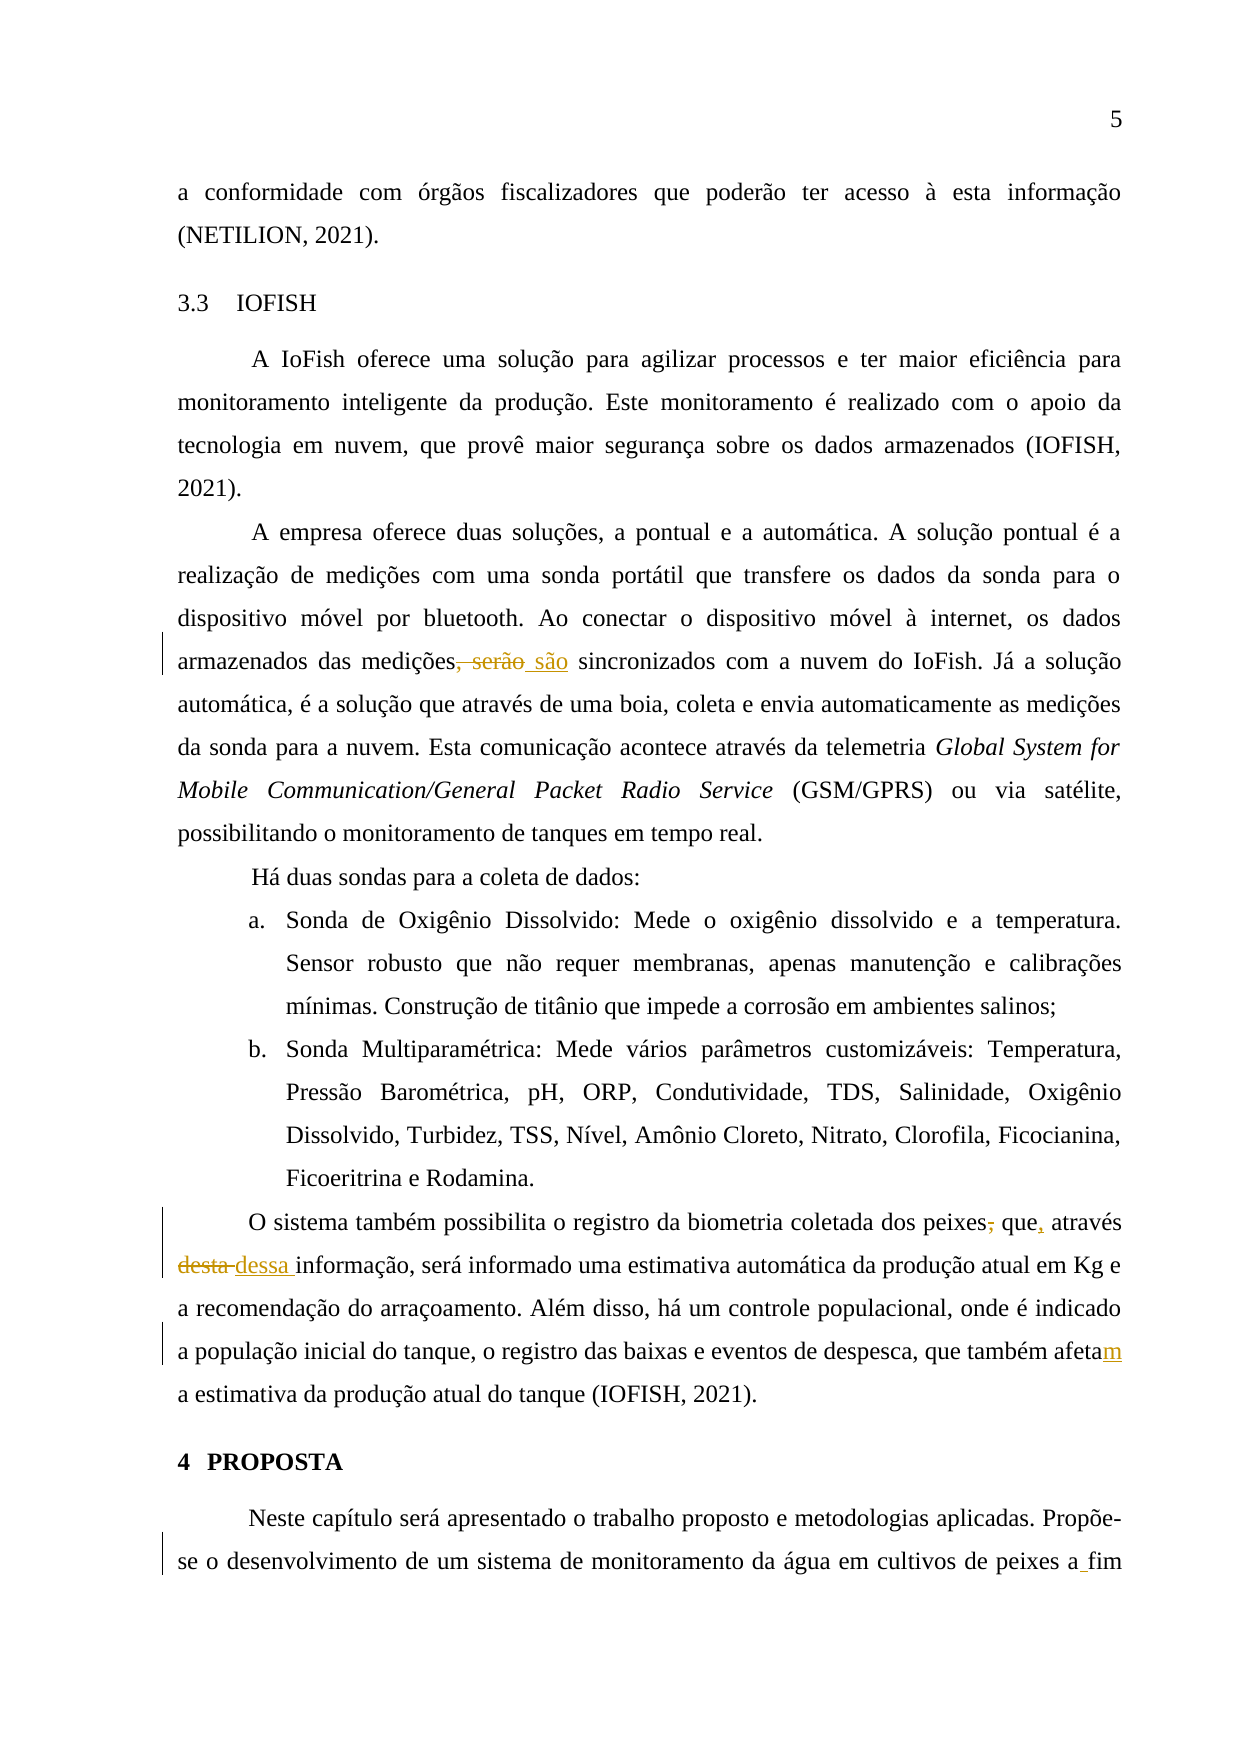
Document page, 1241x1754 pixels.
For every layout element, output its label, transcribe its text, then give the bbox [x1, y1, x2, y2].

subtitle Iofish [177, 288, 1122, 317]
text A empresa oferece duas soluções, a pontual e a automática. A solução pontual é a realização de medições com uma sonda portátil que transfere os dados da sonda para o dispositivo móvel por bluetooth. Ao conectar o dispositivo móvel à internet, os dados armazenados das medições sincronizados com a nuvem do IoFish. Já a solução automática, é a solução que através de uma boia, coleta e envia automaticamente as medições da sonda para a nuvem. Esta comunicação acontece através da telemetria Global System for Mobile Communication/General Packet Radio Service (GSM/GPRS) ou via satélite, possibilitando o monitoramento de tanques em tempo real. [177, 517, 1122, 847]
list Sonda de Oxigênio Dissolvido: Mede o oxigênio dissolvido e a temperatura. Sensor robusto que não requer membranas, apenas manutenção e calibrações mínimas. Construção de titânio que impede a corrosão em ambientes salinos; [248, 905, 1122, 1020]
text Há duas sondas para a coleta de dados: [177, 862, 1122, 890]
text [177, 177, 1122, 249]
subtitle proposta [177, 1447, 1122, 1476]
text O sistema também possibilita o registro da biometria coletada dos peixes que através informação, será informado uma estimativa automática da produção atual em Kg e a recomendação do arraçoamento. Além disso, há um controle populacional, onde é indicado a população inicial do tanque, o registro das baixas e eventos de despesca, que também afeta a estimativa da produção atual do tanque (IOFISH, 2021). [177, 1207, 1122, 1408]
list Sonda Multiparamétrica: Mede vários parâmetros customizáveis: Temperatura, Pressão Barométrica, pH, ORP, Condutividade, TDS, Salinidade, Oxigênio Dissolvido, Turbidez, TSS, Nível, Amônio Cloreto, Nitrato, Clorofila, Ficocianina, Ficoeritrina e Rodamina. [248, 1034, 1122, 1192]
text A IoFish oferece uma solução para agilizar processos e ter maior eficiência para monitoramento inteligente da produção. Este monitoramento é realizado com o apoio da tecnologia em nuvem, que provê maior segurança sobre os dados armazenados (IOFISH, 2021). [177, 344, 1122, 502]
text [177, 1503, 1122, 1575]
